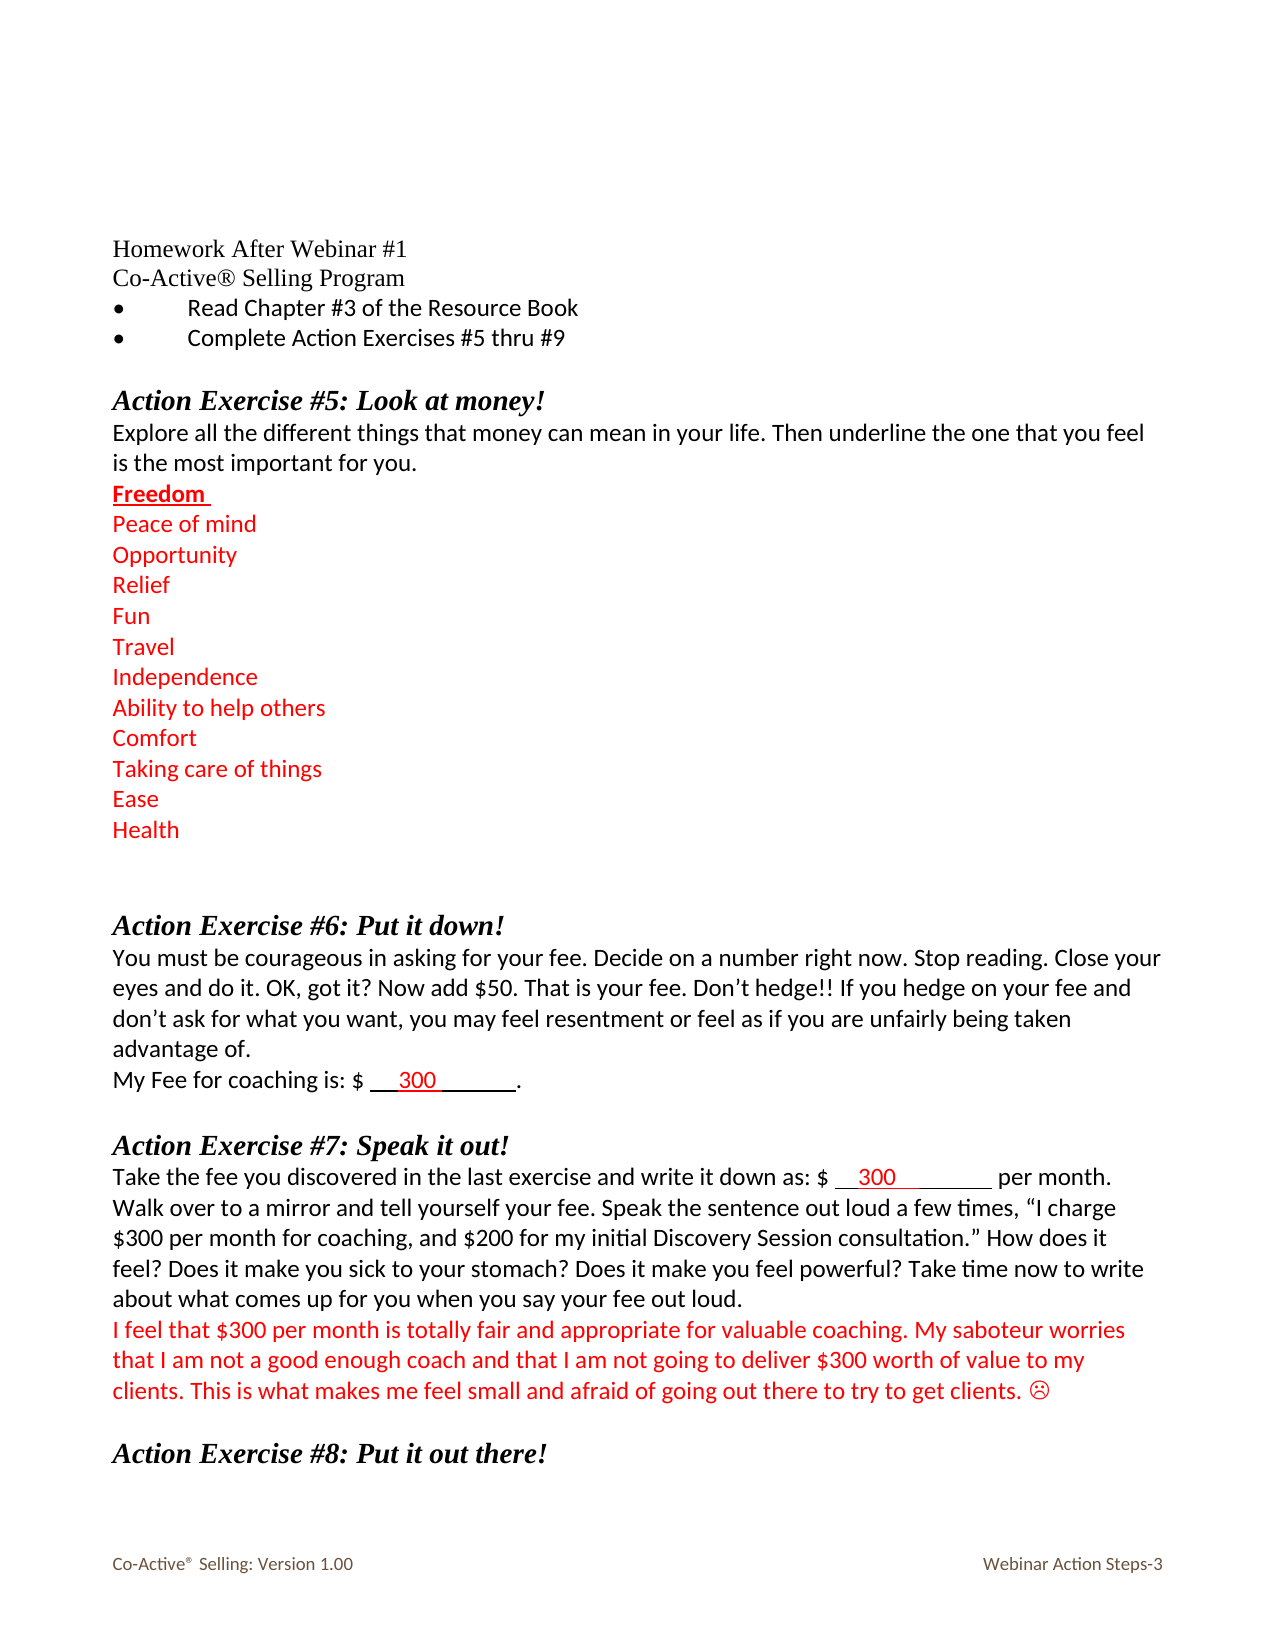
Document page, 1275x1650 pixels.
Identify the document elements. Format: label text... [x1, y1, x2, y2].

text Explore all the different things that money can mean in your life. Then underline the one that you feel is the most important for you. [112, 417, 1162, 478]
text You must be courageous in asking for your fee. Decide on a number right now. Stop reading. Close your eyes and do it. OK, got it? Now add $50. That is your fee. Don’t hedge!! If you hedge on your fee and don’t ask for what you want, you may feel resentment or feel as if you are unfairly being taken advantage of. [112, 942, 1162, 1064]
text Opportunity [112, 539, 1162, 569]
text I feel that $300 per month is totally fair and appropriate for valuable coaching. My saboteur worries that I am not a good enough coach and that I am not going to deliver $300 worth of value to my clients. This is what makes me feel small and afraid of going out there to try to get clients. [112, 1314, 1162, 1406]
text Health [112, 814, 1162, 844]
text • Complete Action Exercises #5 thru #9 [112, 322, 1162, 353]
text Fun [112, 600, 1162, 631]
text Peace of mind [112, 508, 1162, 539]
text Comfort [112, 722, 1162, 753]
text Ability to help others [112, 692, 1162, 722]
text Freedom [112, 478, 1162, 508]
text Relief [112, 569, 1162, 600]
text Action Exercise #7: Speak it out! [112, 1128, 1162, 1162]
text Take the fee you discovered in the last exercise and write it down as: $ 300 per month. Walk over to a mirror and tell yourself your fee. Speak the sentence out loud a few times, “I charge $300 per month for coaching, and $200 for my initial Discovery Session consultation.” How does it feel? Does it make you sick to your stomach? Does it make you feel powerful? Take time now to write about what comes up for you when you say your fee out loud. [112, 1162, 1162, 1314]
text Travel [112, 631, 1162, 661]
text Independence [112, 661, 1162, 692]
text Action Exercise #6: Put it down! [112, 908, 1162, 942]
text • Read Chapter #3 of the Resource Book [112, 292, 1162, 322]
text Homework After Webinar #1 Co-Active® Selling Program [112, 234, 1162, 292]
text Action Exercise #8: Put it out there! [112, 1436, 1162, 1470]
text Taking care of things Ease [112, 753, 1162, 814]
text Action Exercise #5: Look at money! [112, 383, 1162, 417]
text My Fee for coaching is: $ 300 . [112, 1064, 1162, 1094]
